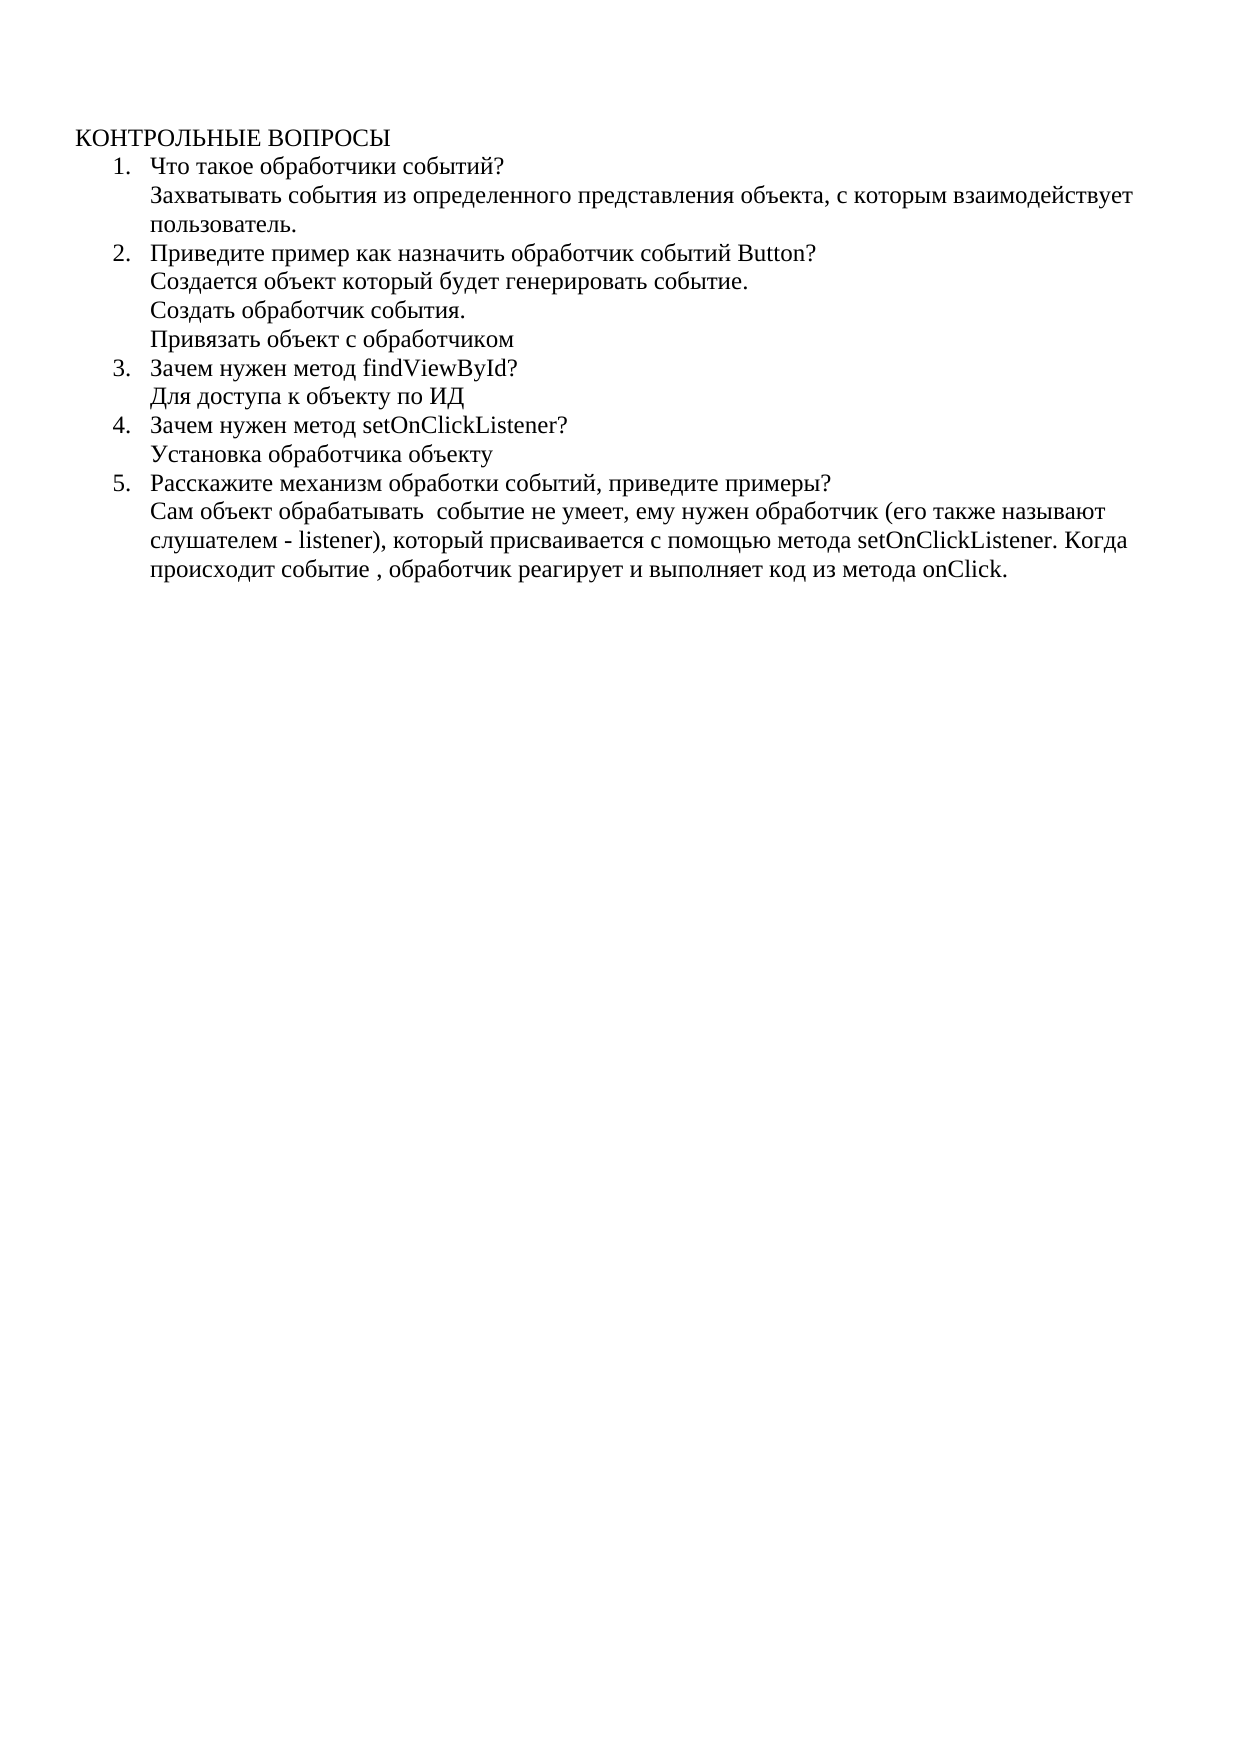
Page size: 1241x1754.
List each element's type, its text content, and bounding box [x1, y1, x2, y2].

list Для доступа к объекту по ИД [150, 381, 1165, 410]
list Создается объект который будет генерировать событие. [150, 266, 1165, 295]
list Установка обработчика объекту [150, 439, 1165, 468]
list Расскажите механизм обработки событий, приведите примеры? [112, 468, 1165, 496]
list Зачем нужен метод findViewById? [112, 353, 1165, 381]
list Захватывать события из определенного представления объекта, с которым взаимодействует пользователь. [150, 180, 1165, 238]
list Что такое обработчики событий? [112, 151, 1165, 180]
list Сам объект обрабатывать событие не умеет, ему нужен обработчик (его также называют слушателем - listener), который присваивается с помощью метода setOnClickListener. Когда происходит событие , обработчик реагирует и выполняет код из метода onClick. [150, 496, 1165, 583]
text КОНТРОЛЬНЫЕ ВОПРОСЫ [75, 123, 1165, 151]
list Приведите пример как назначить обработчик событий Button? [112, 238, 1165, 266]
list Создать обработчик события. [150, 295, 1165, 324]
list Привязать объект с обработчиком [150, 324, 1165, 353]
list Зачем нужен метод setOnClickListener? [112, 410, 1165, 439]
